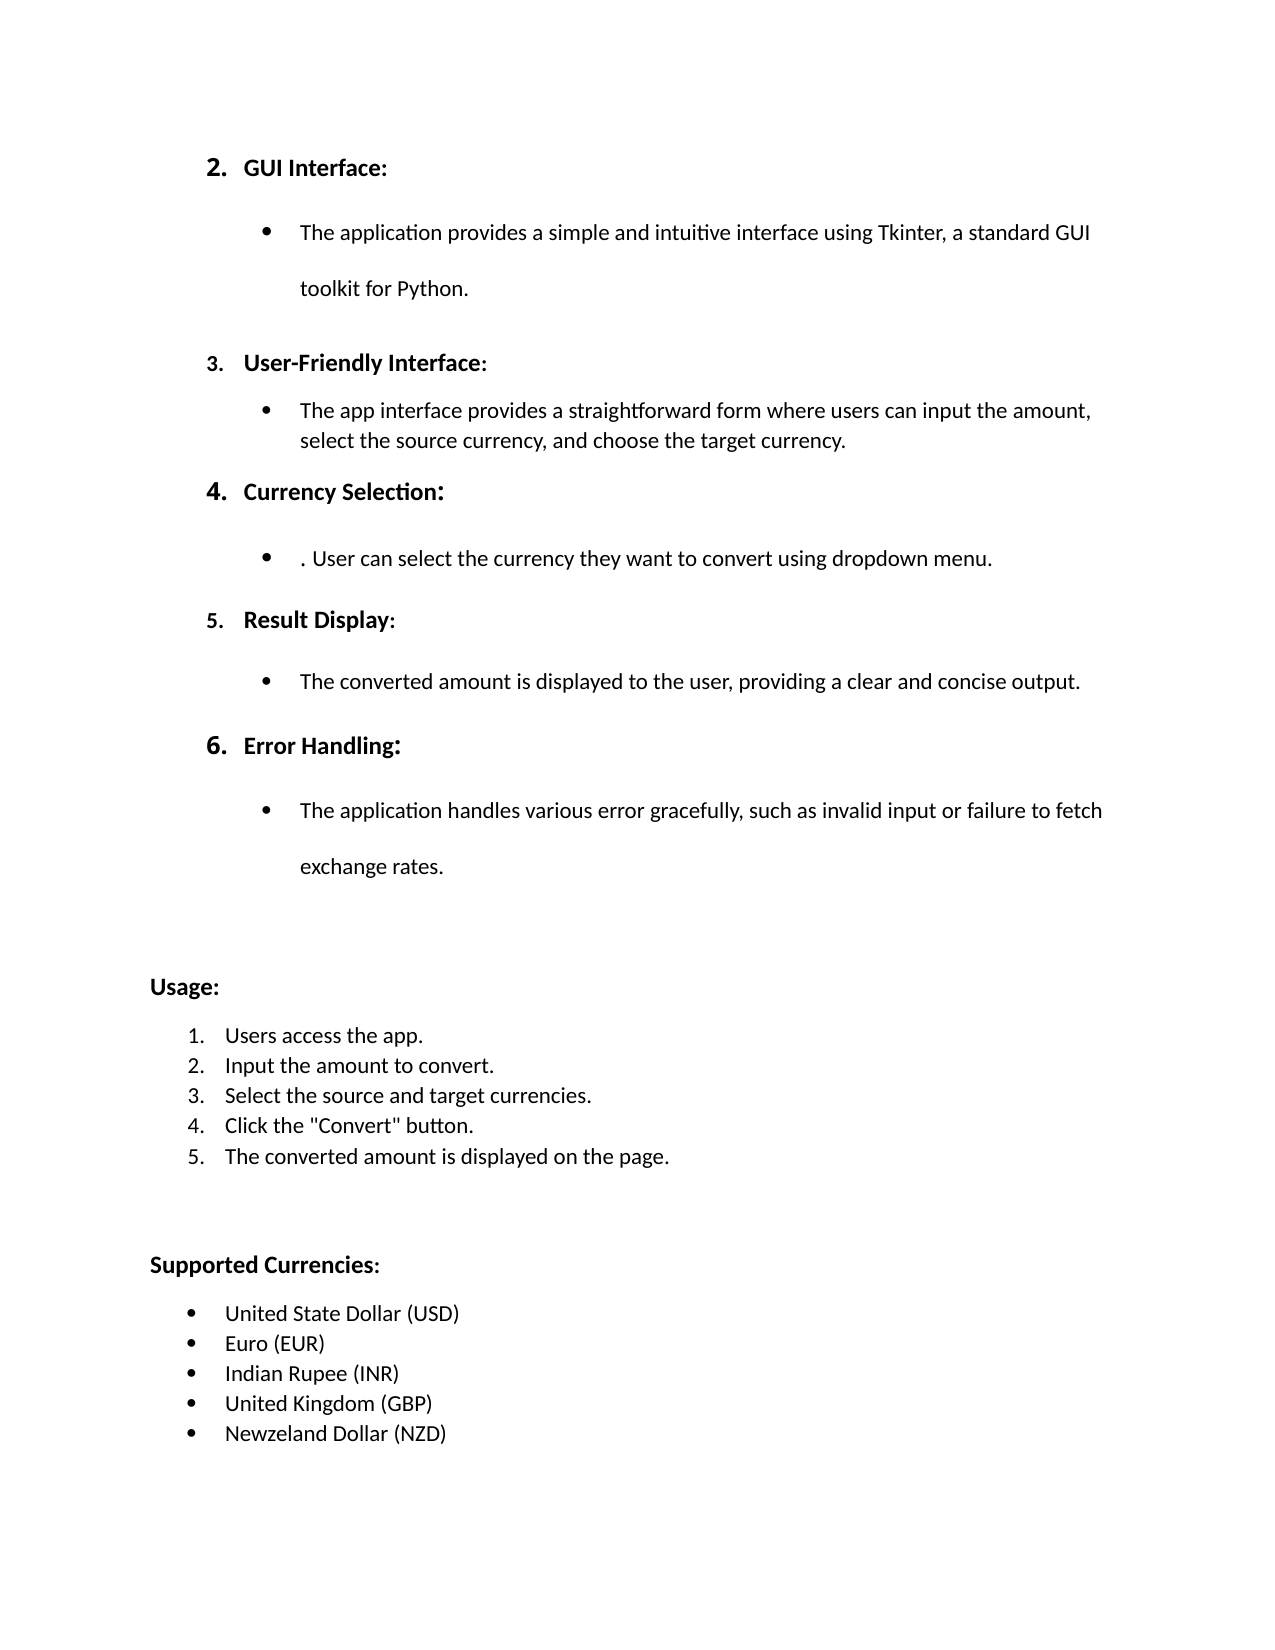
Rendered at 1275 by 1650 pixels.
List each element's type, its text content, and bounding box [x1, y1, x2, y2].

list Select the source and target currencies. [187, 1081, 1125, 1109]
list User-Friendly Interface: [206, 347, 1125, 377]
list The converted amount is displayed to the user, providing a clear and concise output. [262, 667, 1125, 695]
list The application handles various error gracefully, such as invalid input or failure to fetch exchange rates. [262, 796, 1125, 880]
list The app interface provides a straightforward form where users can input the amount, select the source currency, and choose the target currency. [262, 396, 1125, 455]
list Result Display: [206, 604, 1125, 635]
list GUI Interface: [206, 150, 1125, 184]
text Supported Currencies: [150, 1249, 1125, 1280]
list . User can select the currency they want to convert using dropdown menu. [262, 542, 1125, 573]
list Input the amount to convert. [187, 1051, 1125, 1079]
list Indian Rupee (INR) [187, 1359, 1125, 1387]
list Newzeland Dollar (NZD) [187, 1419, 1125, 1448]
list Error Handling: [206, 728, 1125, 762]
list Click the "Convert" button. [187, 1112, 1125, 1140]
list The converted amount is displayed on the page. [187, 1142, 1125, 1170]
list United State Dollar (USD) [187, 1299, 1125, 1327]
list Users access the app. [187, 1021, 1125, 1049]
text Usage: [150, 971, 1125, 1002]
list Euro (EUR) [187, 1329, 1125, 1357]
list United Kingdom (GBP) [187, 1389, 1125, 1417]
list The application provides a simple and intuitive interface using Tkinter, a standard GUI toolkit for Python. [262, 218, 1125, 302]
list Currency Selection: [206, 473, 1125, 508]
